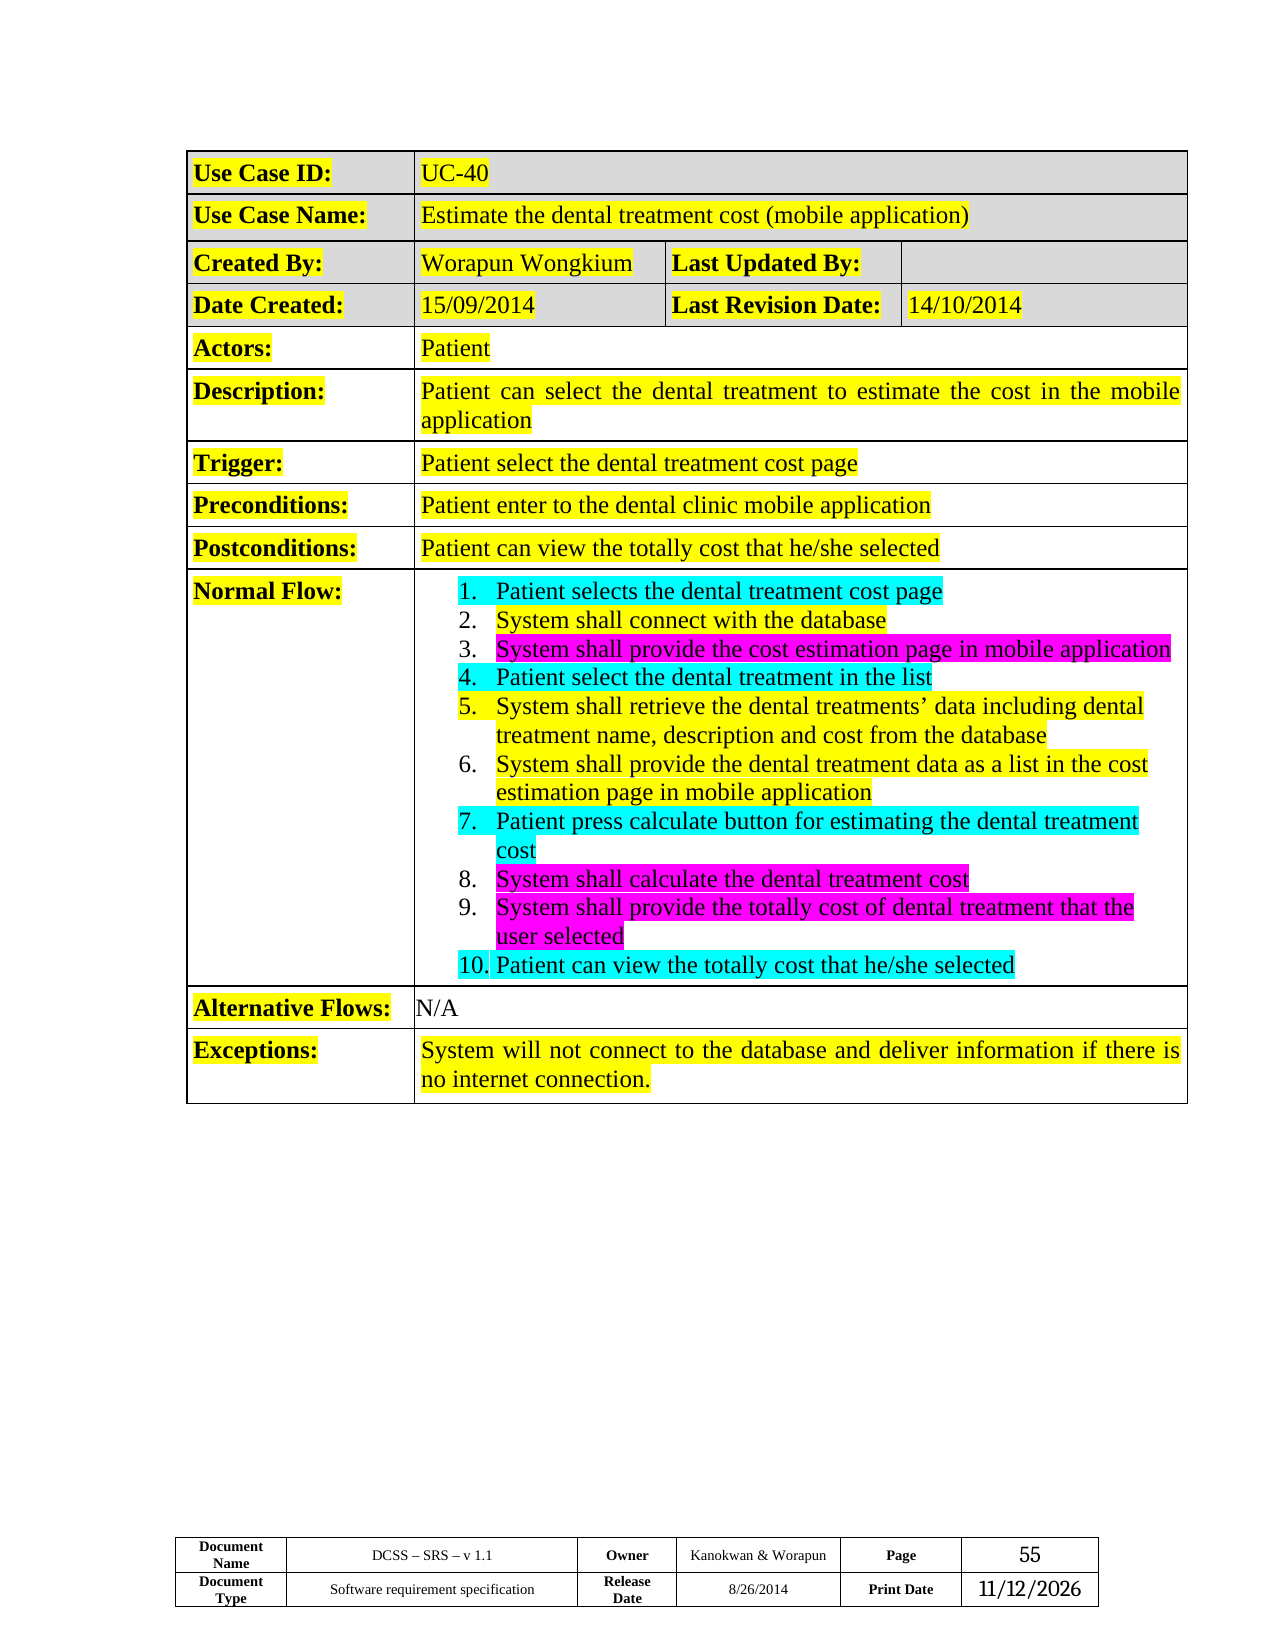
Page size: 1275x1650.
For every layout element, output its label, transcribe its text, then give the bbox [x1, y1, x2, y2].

table_cell Worapun Wongkium [415, 242, 665, 283]
table_cell Actors: [188, 327, 414, 368]
table_cell Patient enter to the dental clinic mobile application [415, 484, 1187, 526]
table_cell Normal Flow: [188, 570, 414, 985]
table_cell Created By: [188, 242, 414, 283]
table_cell Last Updated By: [666, 242, 901, 283]
table_cell N/A [415, 987, 1187, 1028]
table_cell Use Case Name: [188, 195, 414, 240]
table_cell Last Revision Date: [666, 284, 901, 326]
table_cell Description: [188, 370, 414, 440]
table_cell 14/10/2014 [902, 284, 1187, 326]
table_cell Alternative Flows: [188, 987, 414, 1028]
table_cell Preconditions: [188, 484, 414, 526]
table_cell Estimate the dental treatment cost (mobile application) [415, 195, 1187, 240]
table_cell Patient [415, 327, 1187, 368]
table_header UC-40 [415, 152, 1187, 193]
table_cell Patient can view the totally cost that he/she selected [415, 527, 1187, 568]
table_cell Date Created: [188, 284, 414, 326]
table_cell Trigger: [188, 442, 414, 483]
table_header Use Case ID: [188, 152, 414, 193]
table_cell System will not connect to the database and deliver information if there is no internet connection. [415, 1029, 1187, 1103]
table_cell Exceptions: [188, 1029, 414, 1103]
table_cell Patient selects the dental treatment cost page System shall connect with the database System shall provide the cost estimation page in mobile application Patient select the dental treatment in the list System shall retrieve the dental treatments’ data including dental treatment name, description and cost from the database System shall provide the dental treatment data as a list in the cost estimation page in mobile application Patient press calculate button for estimating the dental treatment cost System shall calculate the dental treatment cost System shall provide the totally cost of dental treatment that the user selected Patient can view the totally cost that he/she selected [415, 570, 1187, 985]
table_cell Patient select the dental treatment cost page [415, 442, 1187, 483]
table_cell Patient can select the dental treatment to estimate the cost in the mobile application [415, 370, 1187, 440]
table_cell 15/09/2014 [415, 284, 665, 326]
table_cell Postconditions: [188, 527, 414, 568]
table_cell [902, 242, 1187, 283]
